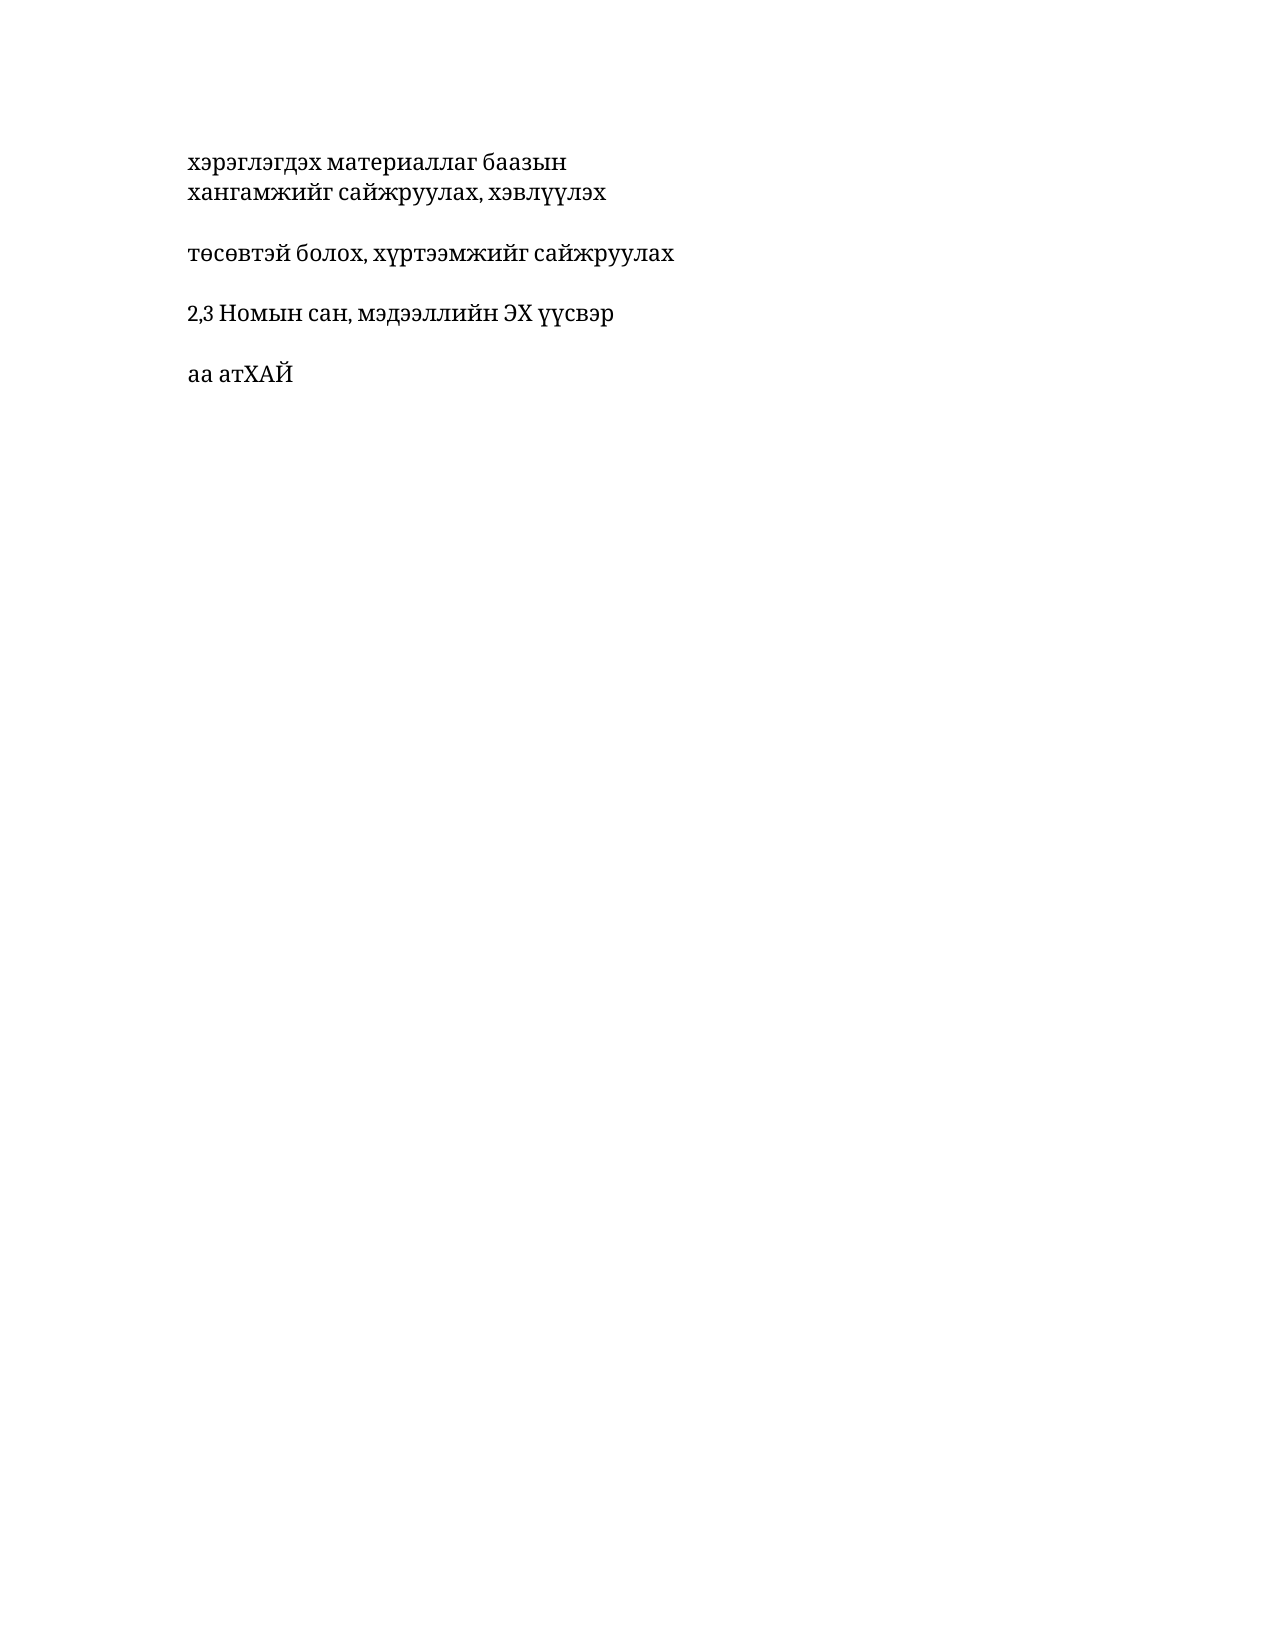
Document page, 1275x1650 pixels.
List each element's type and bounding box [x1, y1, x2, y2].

text [187, 150, 1087, 448]
